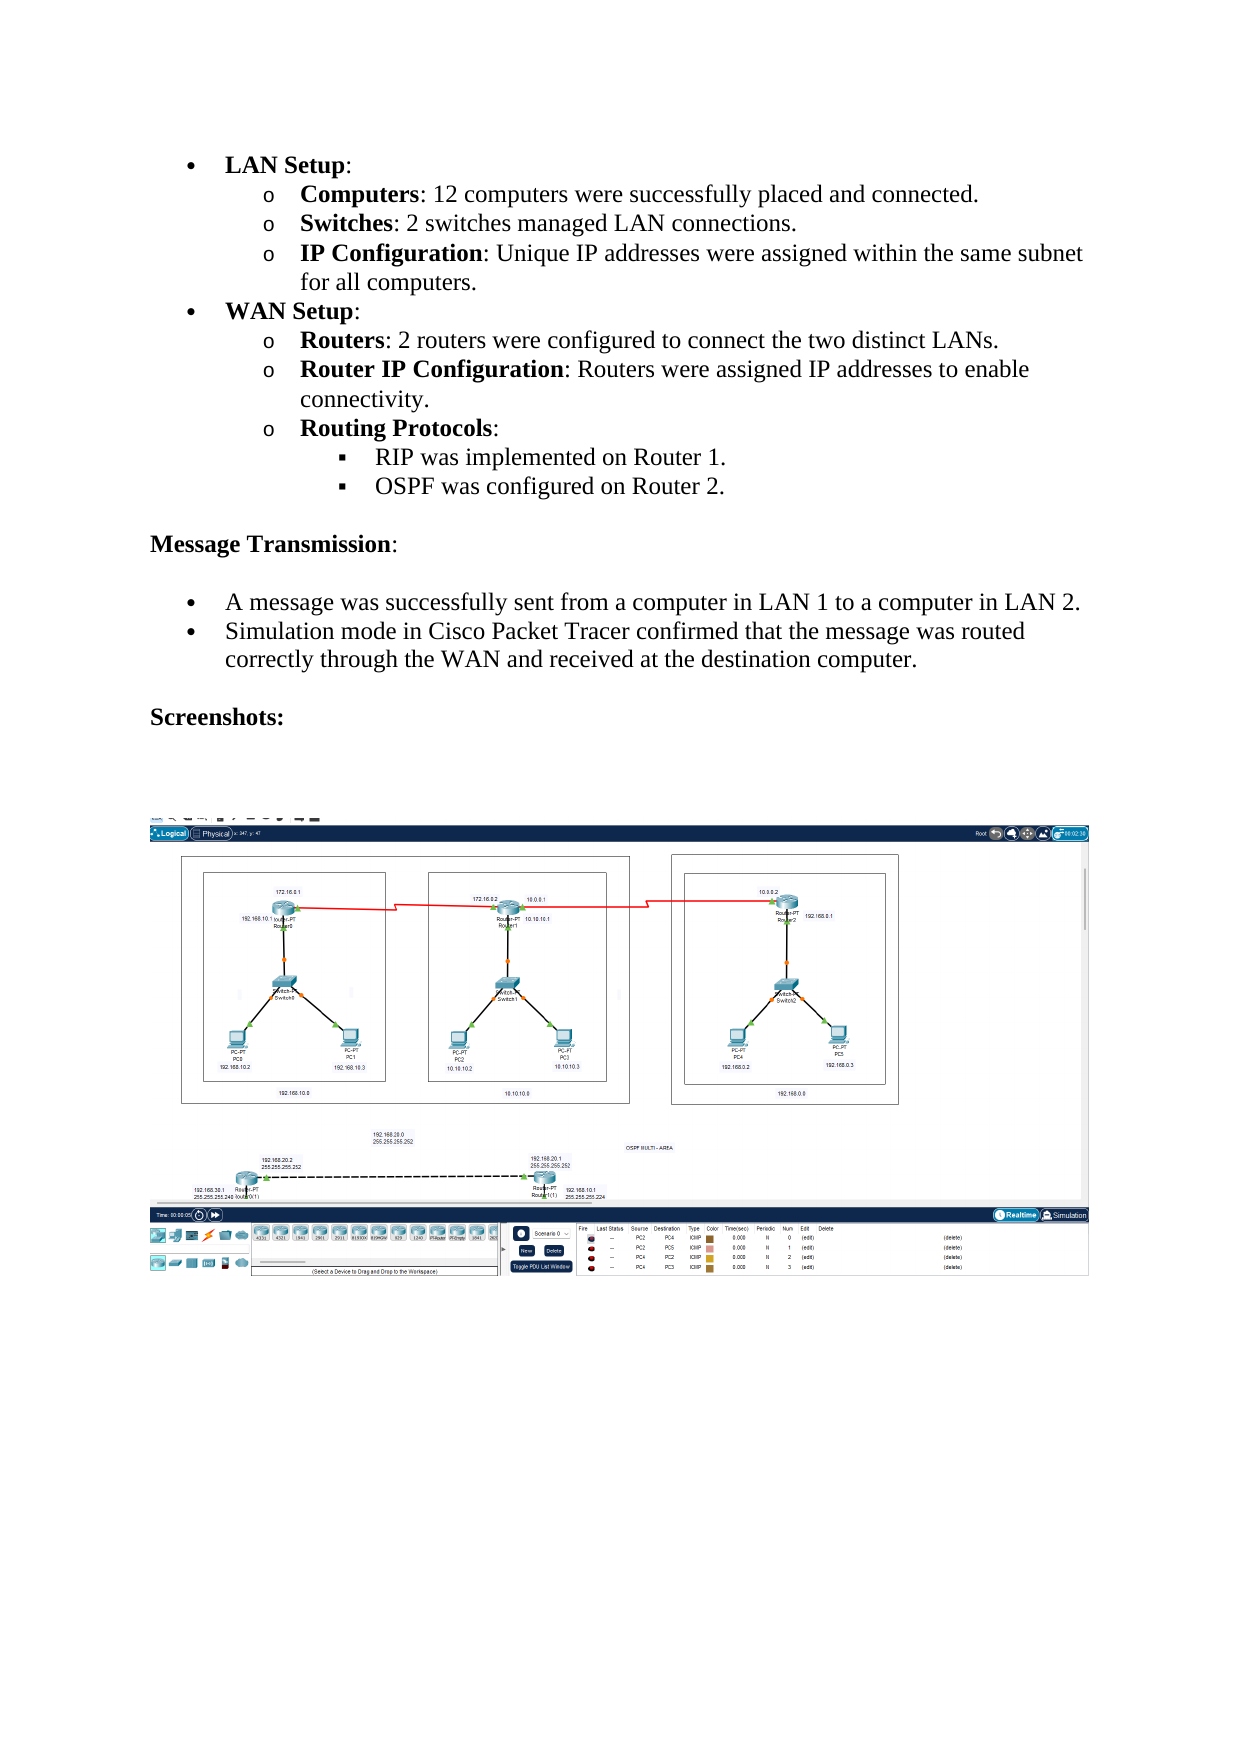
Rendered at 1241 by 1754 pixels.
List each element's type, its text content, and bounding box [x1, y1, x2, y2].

picture [150, 818, 1089, 1276]
list IP Configuration: Unique IP addresses were assigned within the same subnet for all computers. [262, 238, 1090, 296]
list LAN Setup: [187, 150, 1090, 179]
list RIP was implemented on Router 1. [337, 442, 1090, 471]
list Routing Protocols: [262, 413, 1090, 442]
list WAN Setup: [187, 296, 1090, 325]
list Simulation mode in Cisco Packet Tracer confirmed that the message was routed correctly through the WAN and received at the destination computer. [187, 616, 1090, 673]
list Router IP Configuration: Routers were assigned IP addresses to enable connectivity. [262, 354, 1090, 413]
list A message was successfully sent from a computer in LAN 1 to a computer in LAN 2. [187, 587, 1090, 616]
text Screenshots: [150, 702, 1090, 731]
list Routers: 2 routers were configured to connect the two distinct LANs. [262, 325, 1090, 354]
picture [167, 833, 179, 837]
list Computers: 12 computers were successfully placed and connected. [262, 179, 1090, 208]
text Message Transmission: [150, 529, 1090, 558]
list OSPF was configured on Router 2. [337, 471, 1090, 500]
list Switches: 2 switches managed LAN connections. [262, 208, 1090, 238]
